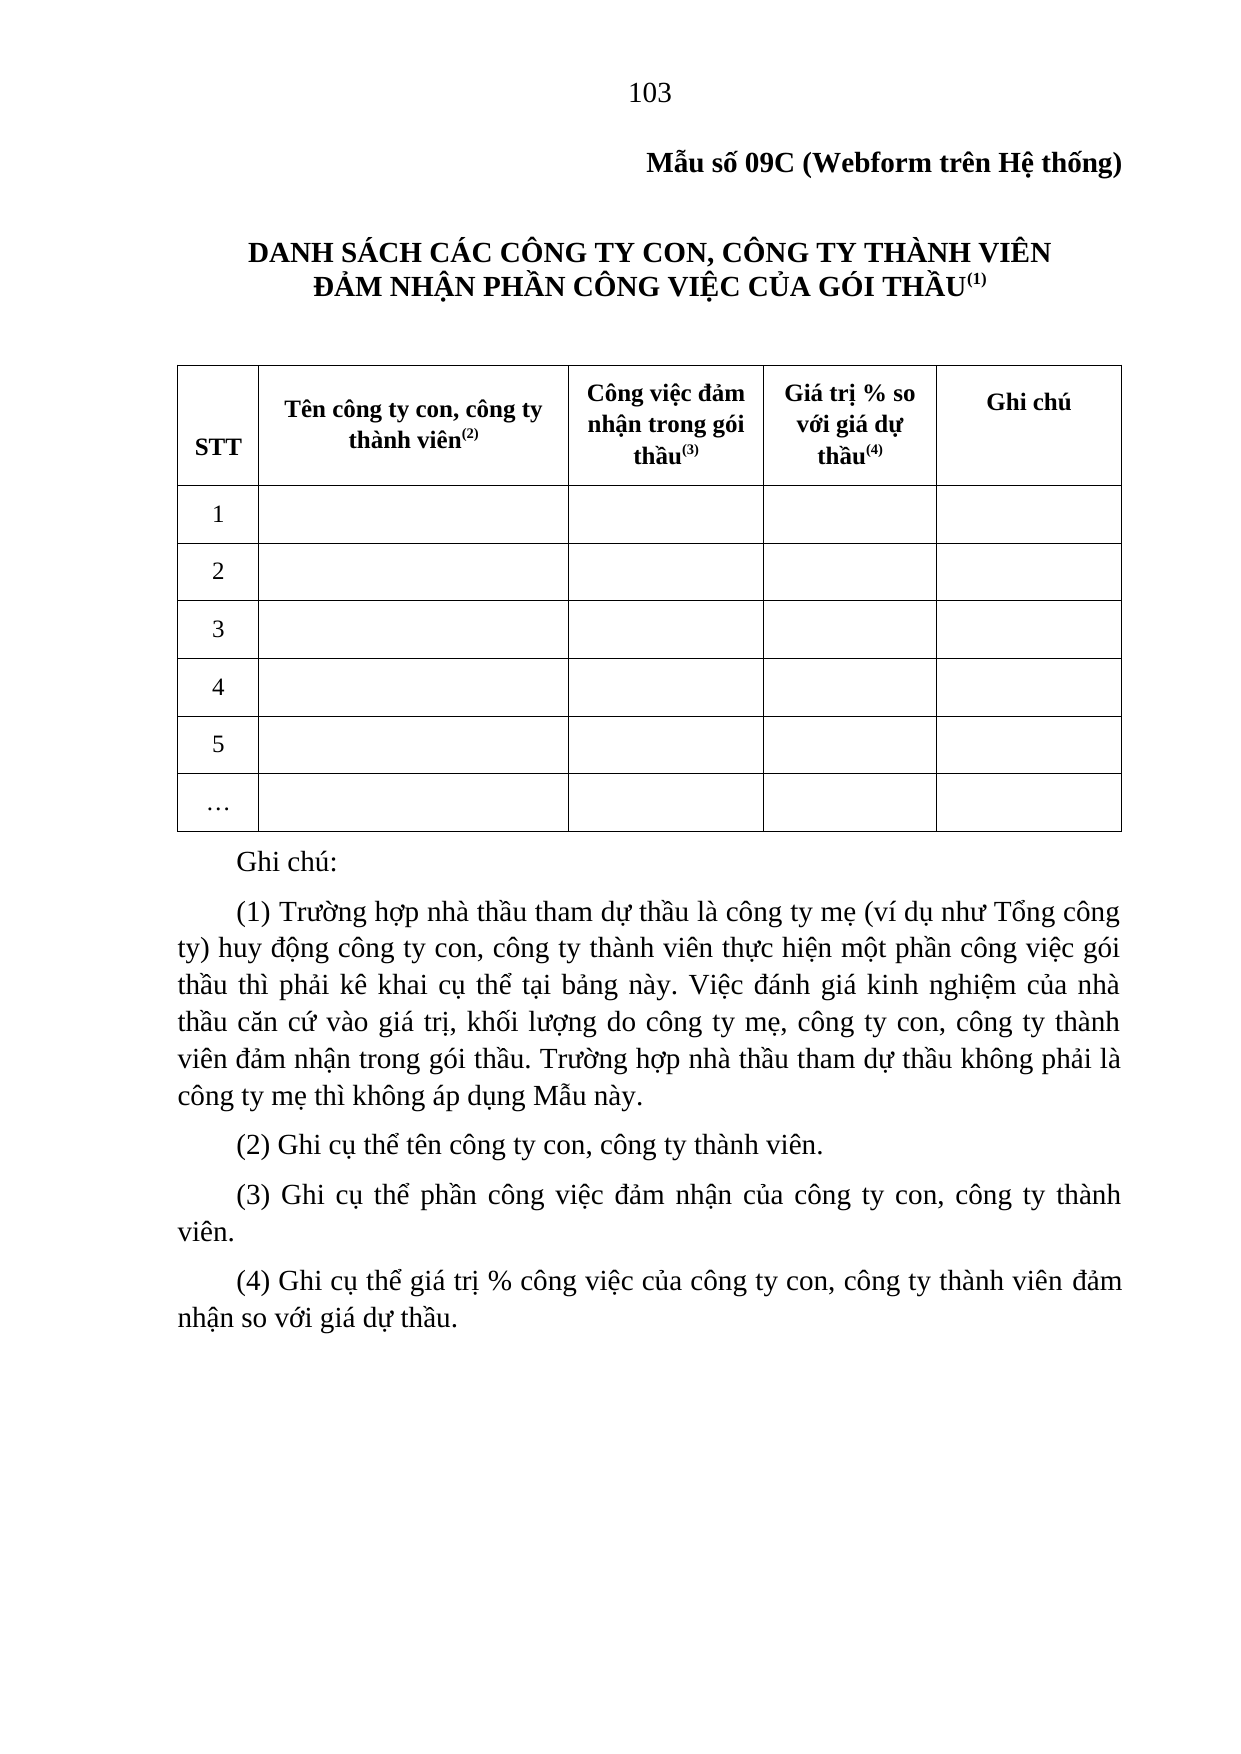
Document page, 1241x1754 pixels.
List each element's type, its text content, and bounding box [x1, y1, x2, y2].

table_cell [569, 486, 763, 543]
table_cell [937, 486, 1121, 543]
table_cell [937, 659, 1121, 716]
table_cell … [178, 774, 258, 831]
table_cell [937, 601, 1121, 658]
table_cell [569, 544, 763, 600]
table_cell [937, 774, 1121, 831]
table_cell [569, 717, 763, 773]
table_cell [569, 774, 763, 831]
text Ghi chú: [177, 844, 1122, 878]
text DANH SÁCH CÁC CÔNG TY CON, CÔNG TY THÀNH VIÊN [177, 236, 1122, 269]
table_header STT [178, 366, 258, 485]
table_cell [937, 544, 1121, 600]
table_cell [764, 544, 936, 600]
text (1) Trường hợp nhà thầu tham dự thầu là công ty mẹ (ví dụ như Tổng công ty) huy động công ty con, công ty thành viên thực hiện một phần công việc gói thầu thì phải kê khai cụ thể tại bảng này. Việc đánh giá kinh nghiệm của nhà thầu căn cứ vào giá trị, khối lượng do công ty mẹ, công ty con, công ty thành viên đảm nhận trong gói thầu. Trường hợp nhà thầu tham dự thầu không phải là công ty mẹ thì không áp dụng Mẫu này. [177, 894, 1122, 1112]
table_header Tên công ty con, công ty thành viên(2) [259, 366, 568, 485]
table_cell 4 [178, 659, 258, 716]
table_cell [764, 659, 936, 716]
table_cell [569, 601, 763, 658]
table_cell [259, 544, 568, 600]
table_header Ghi chú [937, 366, 1121, 485]
table_cell [764, 717, 936, 773]
table_cell 3 [178, 601, 258, 658]
table_cell 5 [178, 717, 258, 773]
table_cell [764, 774, 936, 831]
table_cell [764, 486, 936, 543]
table_cell [569, 659, 763, 716]
table_cell [259, 717, 568, 773]
table_cell [764, 601, 936, 658]
text (4) Ghi cụ thể giá trị % công việc của công ty con, công ty thành viên đảm nhận so với giá dự thầu. [177, 1263, 1122, 1333]
text ĐẢM NHẬN PHẦN CÔNG VIỆC CỦA GÓI THẦU(1) [177, 269, 1122, 303]
text (3) Ghi cụ thể phần công việc đảm nhận của công ty con, công ty thành viên. [177, 1177, 1122, 1247]
table_header Giá trị % so với giá dự thầu(4) [764, 366, 936, 485]
table_header Công việc đảm nhận trong gói thầu(3) [569, 366, 763, 485]
table_cell [259, 659, 568, 716]
text (2) Ghi cụ thể tên công ty con, công ty thành viên. [177, 1127, 1122, 1161]
text Mẫu số 09C (Webform trên Hệ thống) [236, 145, 1122, 179]
table_cell 1 [178, 486, 258, 543]
table_cell [259, 774, 568, 831]
table_cell [259, 601, 568, 658]
table_cell [937, 717, 1121, 773]
table_cell 2 [178, 544, 258, 600]
table_cell [259, 486, 568, 543]
